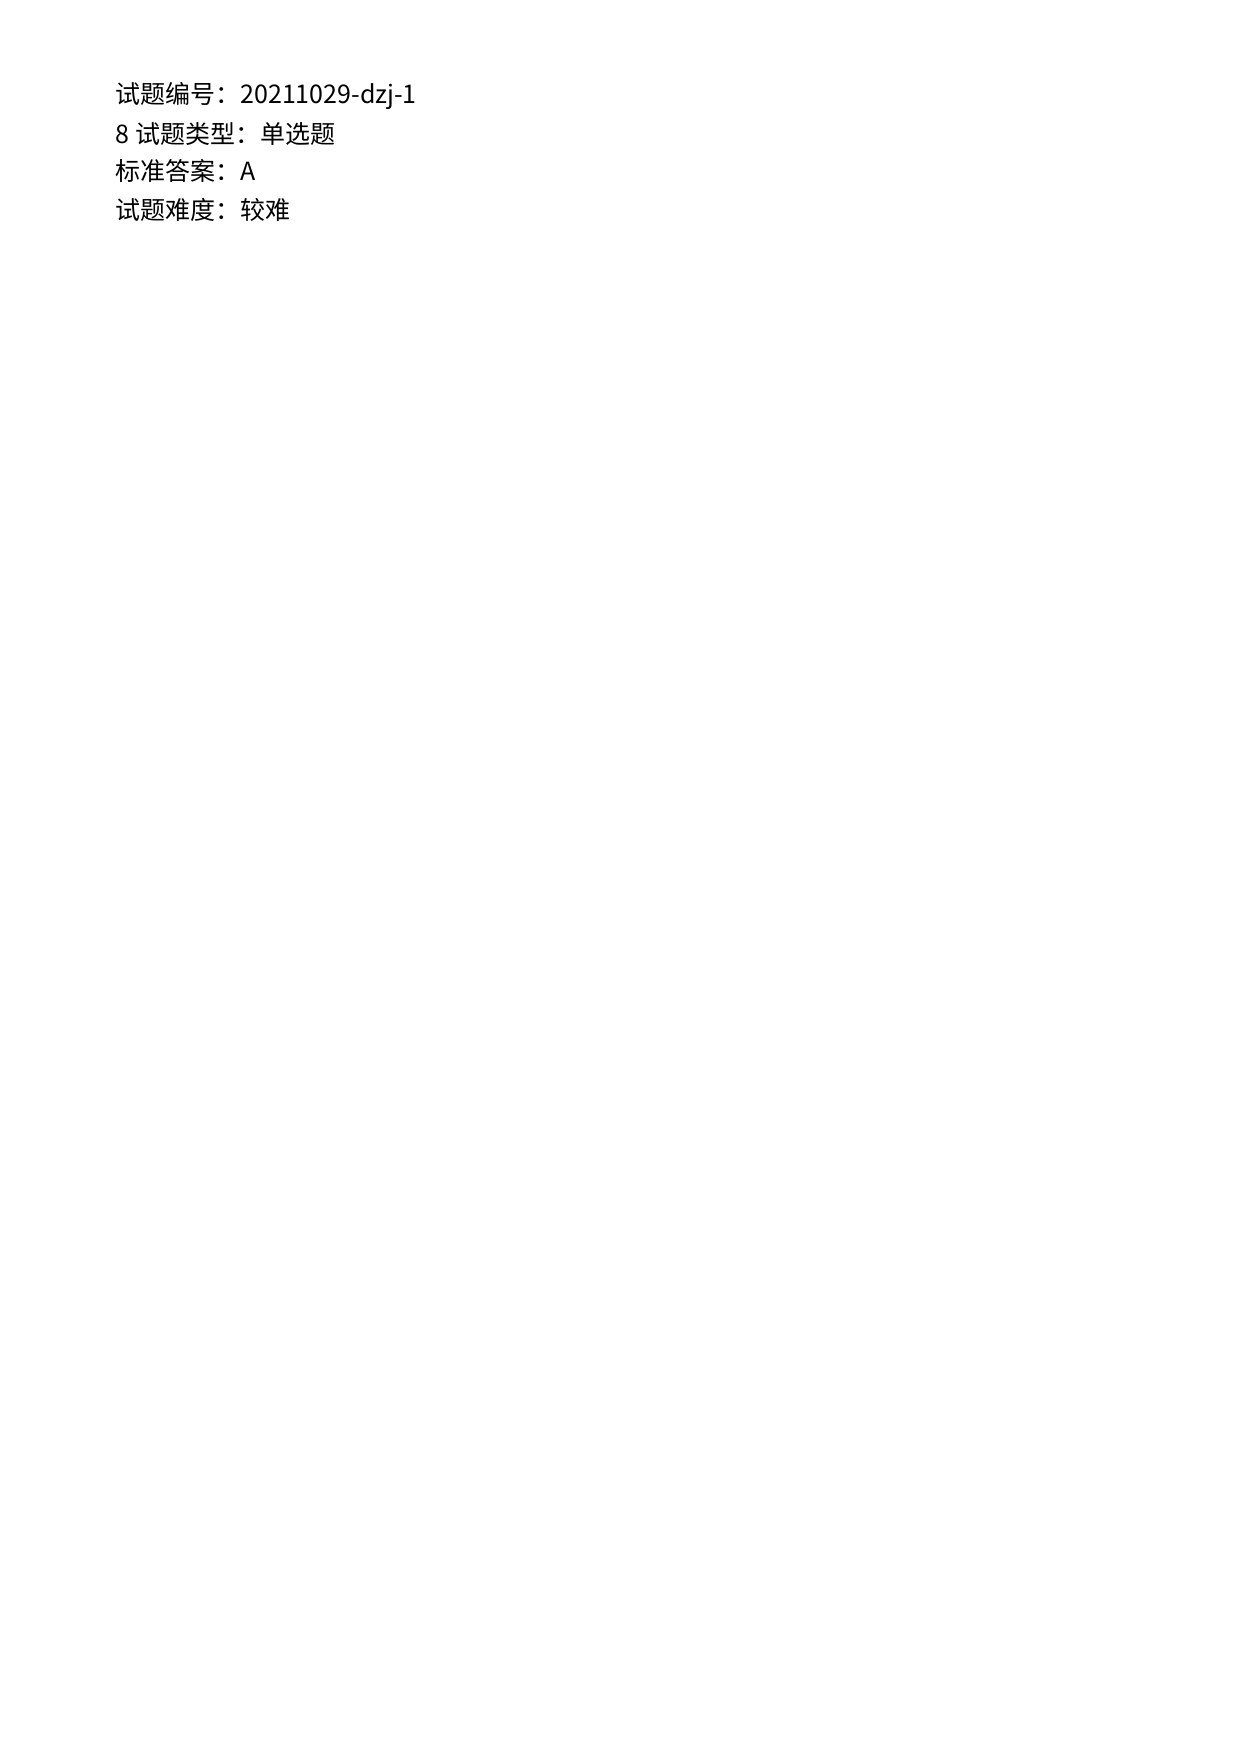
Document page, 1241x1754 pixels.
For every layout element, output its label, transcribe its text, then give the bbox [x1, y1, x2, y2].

text 试题难度：较难 [115, 190, 1228, 226]
text 试题编号：20211029-dzj-18 试题类型：单选题 [115, 75, 428, 151]
text 标准答案：A [115, 154, 1228, 186]
